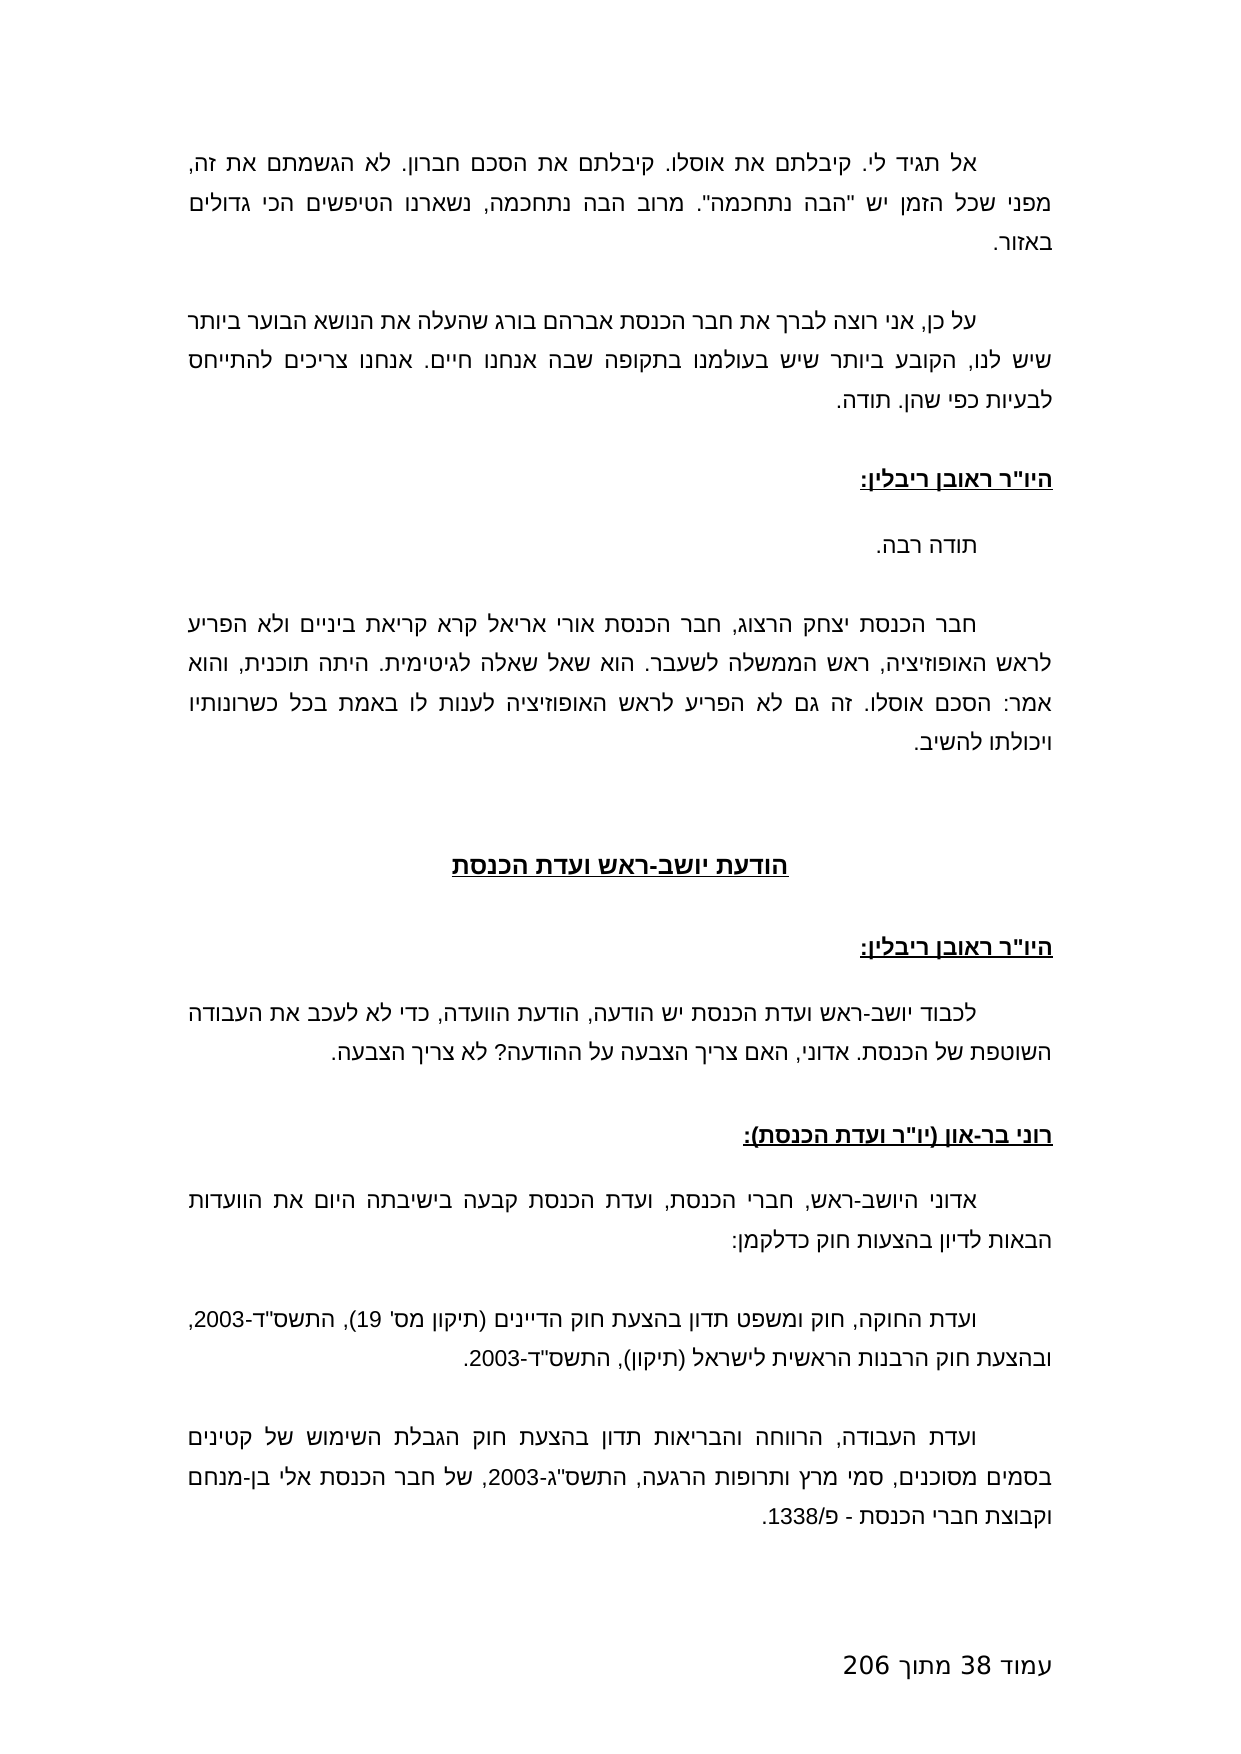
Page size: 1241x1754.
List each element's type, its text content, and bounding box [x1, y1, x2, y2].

text ועדת החוקה, חוק ומשפט תדון בהצעת חוק הדיינים (תיקון מס' 19), התשס"ד-2003, ובהצעת חוק הרבנות הראשית לישראל (תיקון), התשס"ד-2003. [187, 1306, 1053, 1372]
text רוני בר-און (יו"ר ועדת הכנסת): [187, 1122, 1053, 1148]
text אדוני היושב-ראש, חברי הכנסת, ועדת הכנסת קבעה בישיבתה היום את הוועדות הבאות לדיון בהצעות חוק כדלקמן: [187, 1187, 1053, 1253]
text אל תגיד לי. קיבלתם את אוסלו. קיבלתם את הסכם חברון. לא הגשמתם את זה, מפני שכל הזמן יש "הבה נתחכמה". מרוב הבה נתחכמה, נשארנו הטיפשים הכי גדולים באזור. [187, 150, 1053, 255]
text על כן, אני רוצה לברך את חבר הכנסת אברהם בורג שהעלה את הנושא הבוער ביותר שיש לנו, הקובע ביותר שיש בעולמנו בתקופה שבה אנחנו חיים. אנחנו צריכים להתייחס לבעיות כפי שהן. תודה. [187, 308, 1053, 413]
text היו"ר ראובן ריבלין: [187, 466, 1053, 492]
text תודה רבה. [187, 532, 1053, 558]
text חבר הכנסת יצחק הרצוג, חבר הכנסת אורי אריאל קרא קריאת ביניים ולא הפריע לראש האופוזיציה, ראש הממשלה לשעבר. הוא שאל שאלה לגיטימית. היתה תוכנית, והוא אמר: הסכם אוסלו. זה גם לא הפריע לראש האופוזיציה לענות לו באמת בכל כשרונותיו ויכולתו להשיב. [187, 611, 1053, 755]
text הודעת יושב-ראש ועדת הכנסת [187, 851, 1053, 880]
text היו"ר ראובן ריבלין: [187, 934, 1053, 960]
text לכבוד יושב-ראש ועדת הכנסת יש הודעה, הודעת הוועדה, כדי לא לעכב את העבודה השוטפת של הכנסת. אדוני, האם צריך הצבעה על ההודעה? לא צריך הצבעה. [187, 999, 1053, 1065]
text ועדת העבודה, הרווחה והבריאות תדון בהצעת חוק הגבלת השימוש של קטינים בסמים מסוכנים, סמי מרץ ותרופות הרגעה, התשס"ג-2003, של חבר הכנסת אלי בן-מנחם וקבוצת חברי הכנסת - פ/1338. [187, 1424, 1053, 1530]
